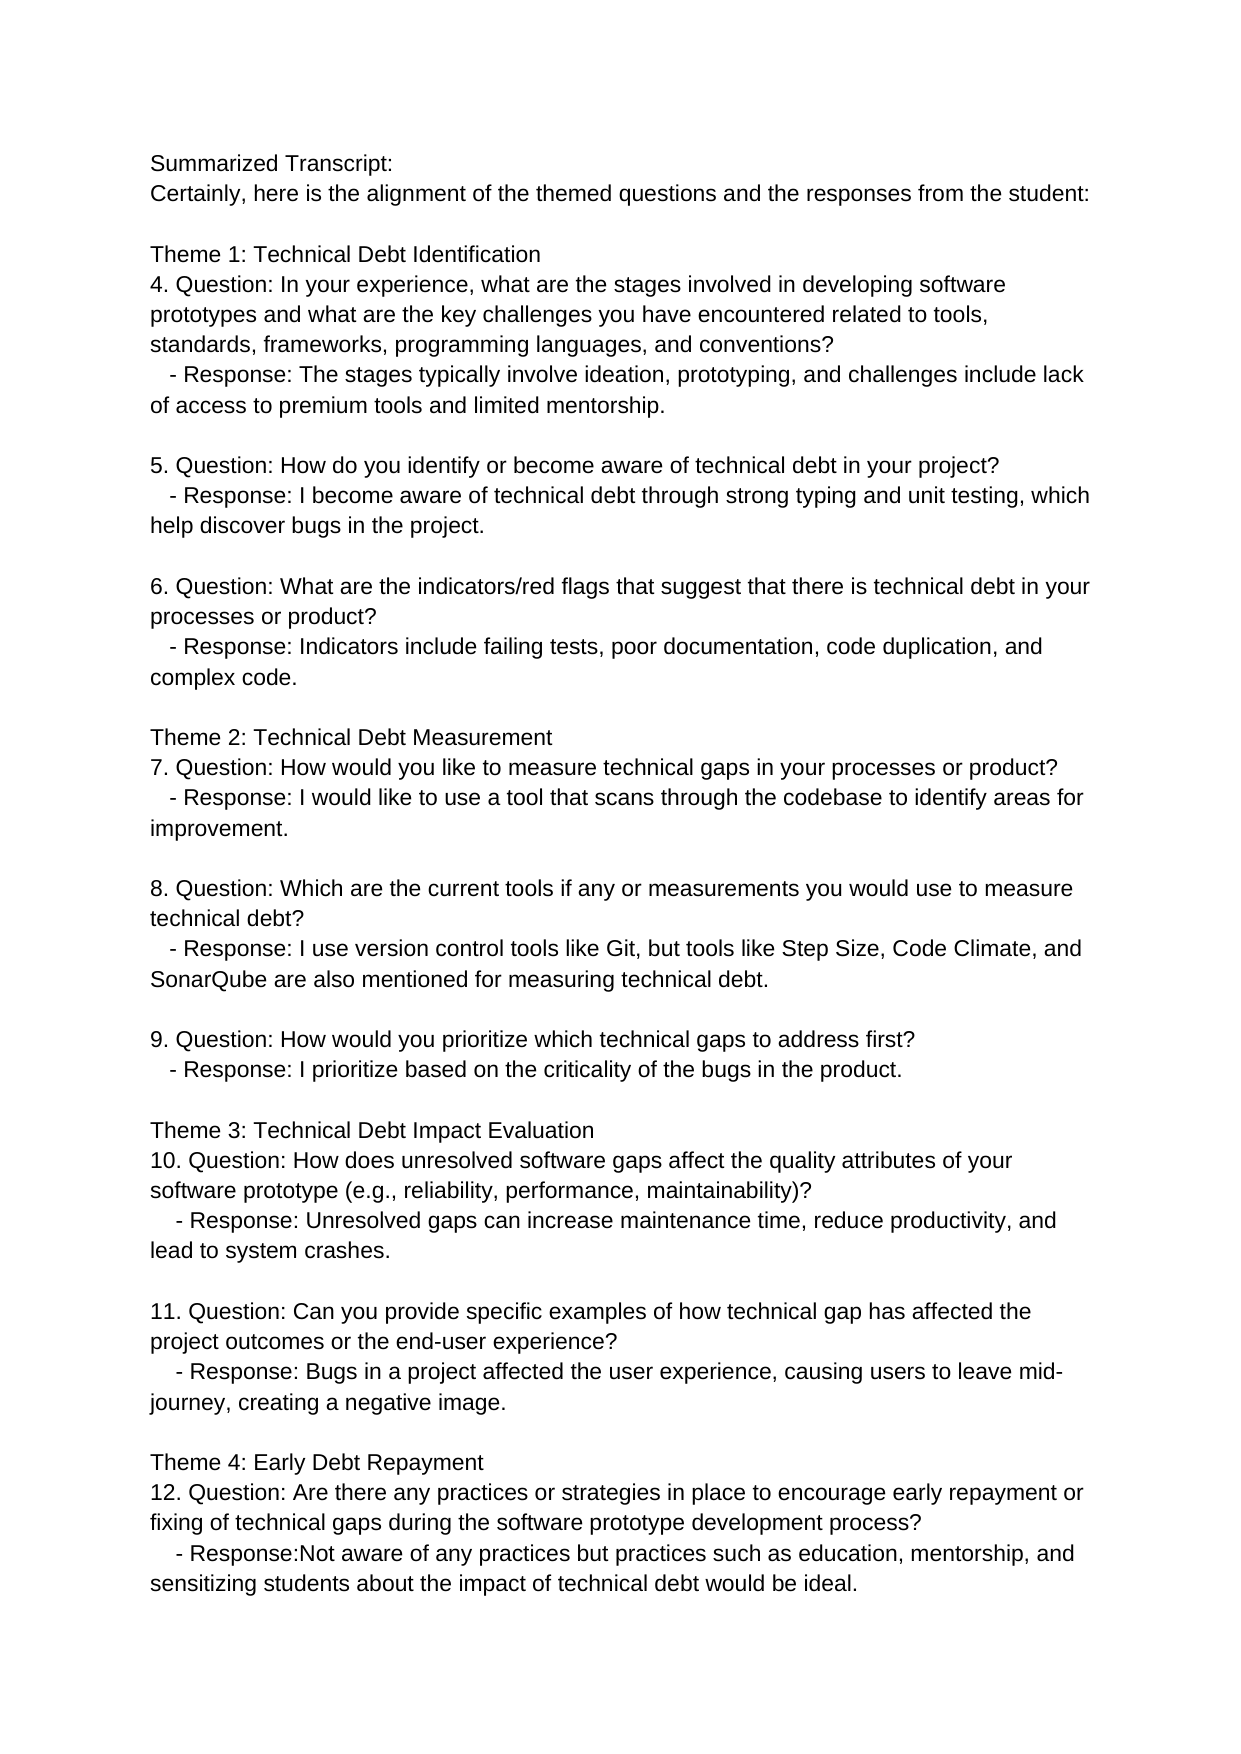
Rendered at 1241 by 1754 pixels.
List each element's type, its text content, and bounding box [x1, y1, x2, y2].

text - Response: Unresolved gaps can increase maintenance time, reduce productivity, and lead to system crashes. [150, 1207, 1090, 1264]
text - Response: Bugs in a project affected the user experience, causing users to leave mid-journey, creating a negative image. [150, 1358, 1090, 1415]
text 4. Question: In your experience, what are the stages involved in developing software prototypes and what are the key challenges you have encountered related to tools, standards, frameworks, programming languages, and conventions? [150, 271, 1090, 358]
text 6. Question: What are the indicators/red flags that suggest that there is technical debt in your processes or product? [150, 573, 1090, 629]
text - Response: Indicators include failing tests, poor documentation, code duplication, and complex code. [150, 633, 1090, 690]
text Theme 4: Early Debt Repayment [150, 1449, 1090, 1475]
text Theme 1: Technical Debt Identification [150, 241, 1090, 267]
text 12. Question: Are there any practices or strategies in place to encourage early repayment or fixing of technical gaps during the software prototype development process? [150, 1479, 1090, 1536]
text 8. Question: Which are the current tools if any or measurements you would use to measure technical debt? [150, 875, 1090, 932]
text - Response: The stages typically involve ideation, prototyping, and challenges include lack of access to premium tools and limited mentorship. [150, 361, 1090, 418]
text Certainly, here is the alignment of the themed questions and the responses from the student: [150, 180, 1090, 207]
text - Response: I become aware of technical debt through strong typing and unit testing, which help discover bugs in the project. [150, 482, 1090, 539]
text 5. Question: How do you identify or become aware of technical debt in your project? [150, 452, 1090, 478]
text 10. Question: How does unresolved software gaps affect the quality attributes of your software prototype (e.g., reliability, performance, maintainability)? [150, 1147, 1090, 1203]
text 7. Question: How would you like to measure technical gaps in your processes or product? [150, 754, 1090, 781]
text Theme 2: Technical Debt Measurement [150, 724, 1090, 750]
text Summarized Transcript: [150, 150, 1090, 176]
text 9. Question: How would you prioritize which technical gaps to address first? [150, 1026, 1090, 1052]
text - Response: I use version control tools like Git, but tools like Step Size, Code Climate, and SonarQube are also mentioned for measuring technical debt. [150, 935, 1090, 992]
text - Response:Not aware of any practices but practices such as education, mentorship, and sensitizing students about the impact of technical debt would be ideal. [150, 1539, 1090, 1596]
text - Response: I would like to use a tool that scans through the codebase to identify areas for improvement. [150, 784, 1090, 841]
text - Response: I prioritize based on the criticality of the bugs in the product. [150, 1056, 1090, 1083]
text Theme 3: Technical Debt Impact Evaluation [150, 1117, 1090, 1143]
text 11. Question: Can you provide specific examples of how technical gap has affected the project outcomes or the end-user experience? [150, 1298, 1090, 1354]
